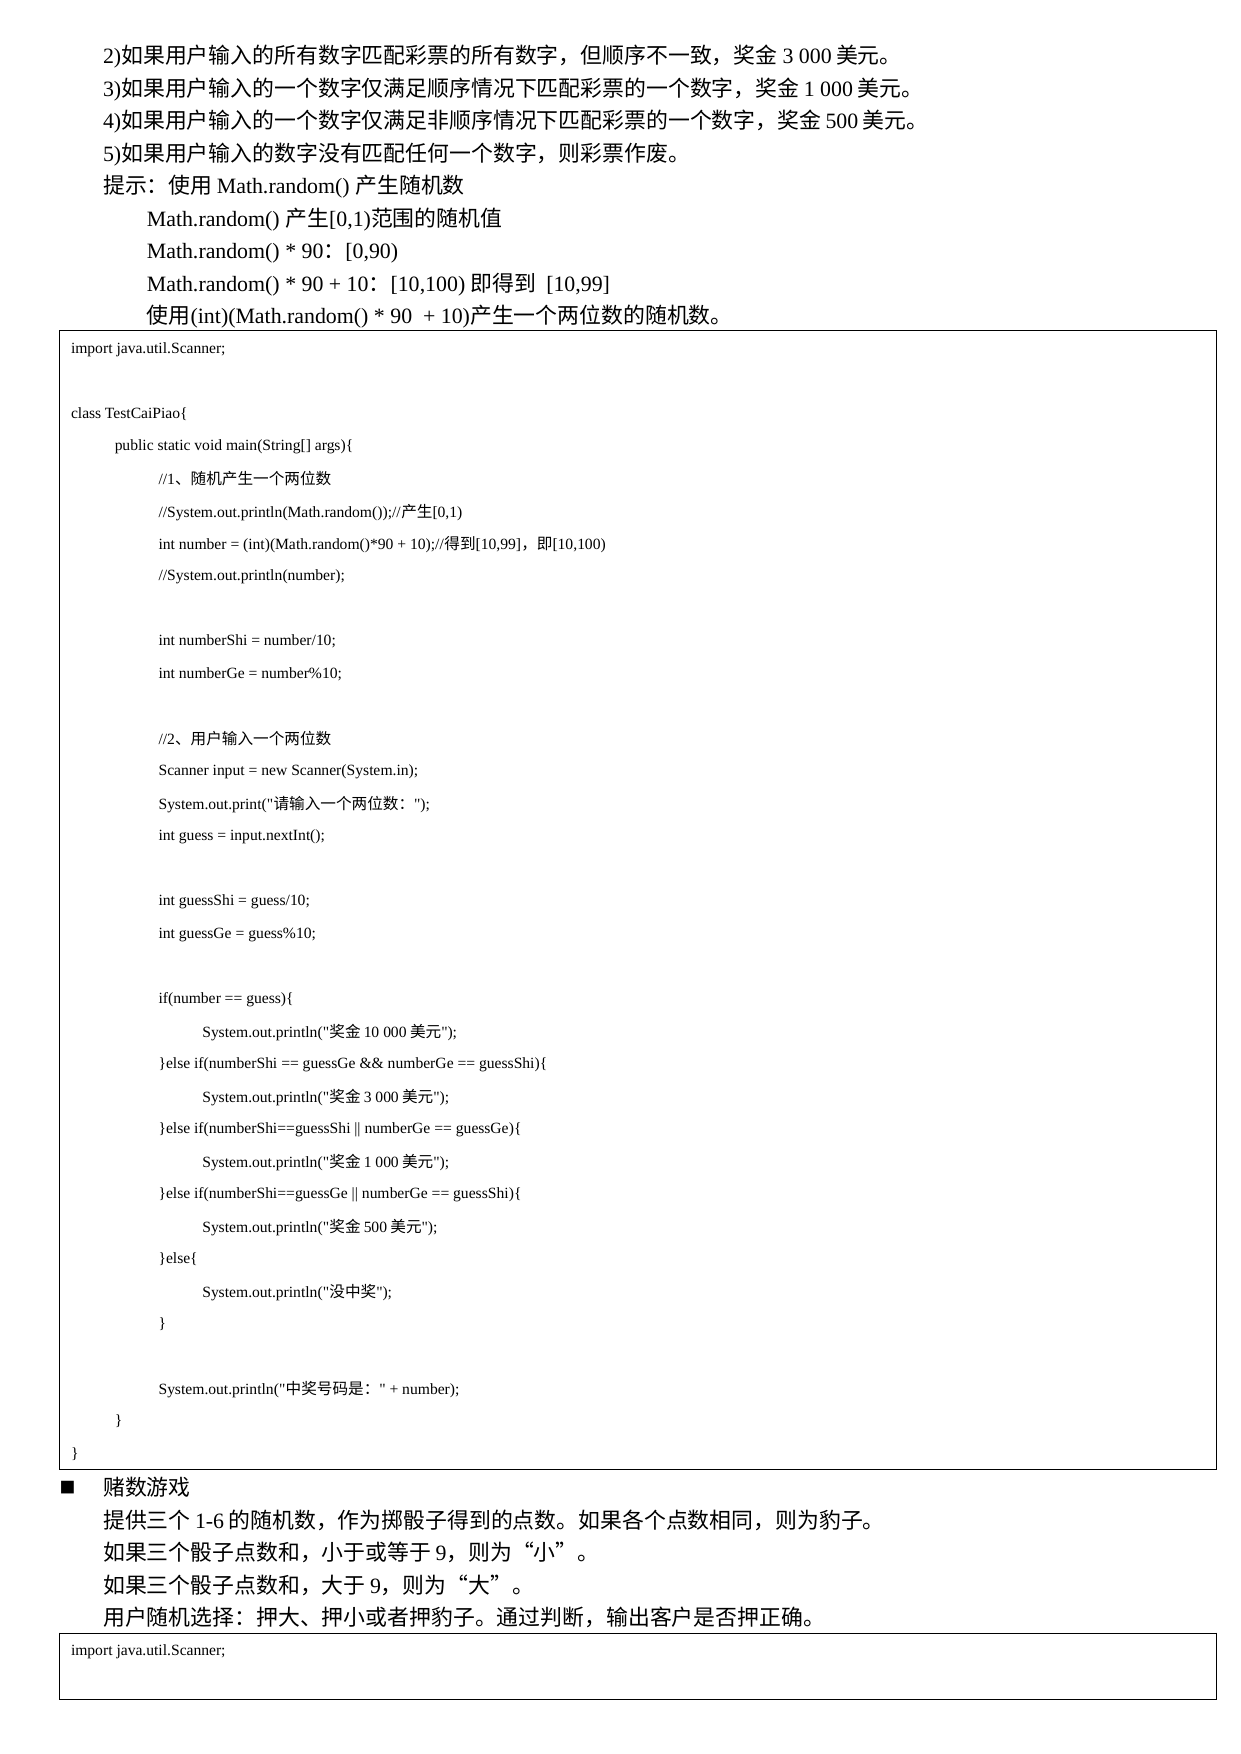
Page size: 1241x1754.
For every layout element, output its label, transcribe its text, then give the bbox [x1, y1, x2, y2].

text 提供三个1-6的随机数，作为掷骰子得到的点数。如果各个点数相同，则为豹子。 [59, 1502, 1217, 1535]
text Math.random() * 90 + 10：[10,100) 即得到 [10,99] [103, 265, 1217, 298]
text 3)如果用户输入的一个数字仅满足顺序情况下匹配彩票的一个数字，奖金1 000美元。 [59, 70, 1217, 103]
text 用户随机选择：押大、押小或者押豹子。通过判断，输出客户是否押正确。 [59, 1600, 1217, 1632]
text 4)如果用户输入的一个数字仅满足非顺序情况下匹配彩票的一个数字，奖金500美元。 [59, 103, 1217, 135]
text 提示：使用Math.random() 产生随机数 [59, 168, 1217, 200]
text Math.random() 产生[0,1)范围的随机值 [103, 200, 1217, 233]
text 2)如果用户输入的所有数字匹配彩票的所有数字，但顺序不一致，奖金 3 000美元。 [59, 38, 1217, 70]
text 5)如果用户输入的数字没有匹配任何一个数字，则彩票作废。 [59, 135, 1217, 168]
text Math.random() * 90：[0,90) [103, 233, 1217, 265]
text 如果三个骰子点数和，大于9，则为“大”。 [59, 1567, 1217, 1600]
text 如果三个骰子点数和，小于或等于9，则为“小”。 [59, 1535, 1217, 1567]
list 赌数游戏 [59, 1470, 1217, 1502]
text 使用(int)(Math.random() * 90 + 10)产生一个两位数的随机数。 [103, 298, 1217, 330]
